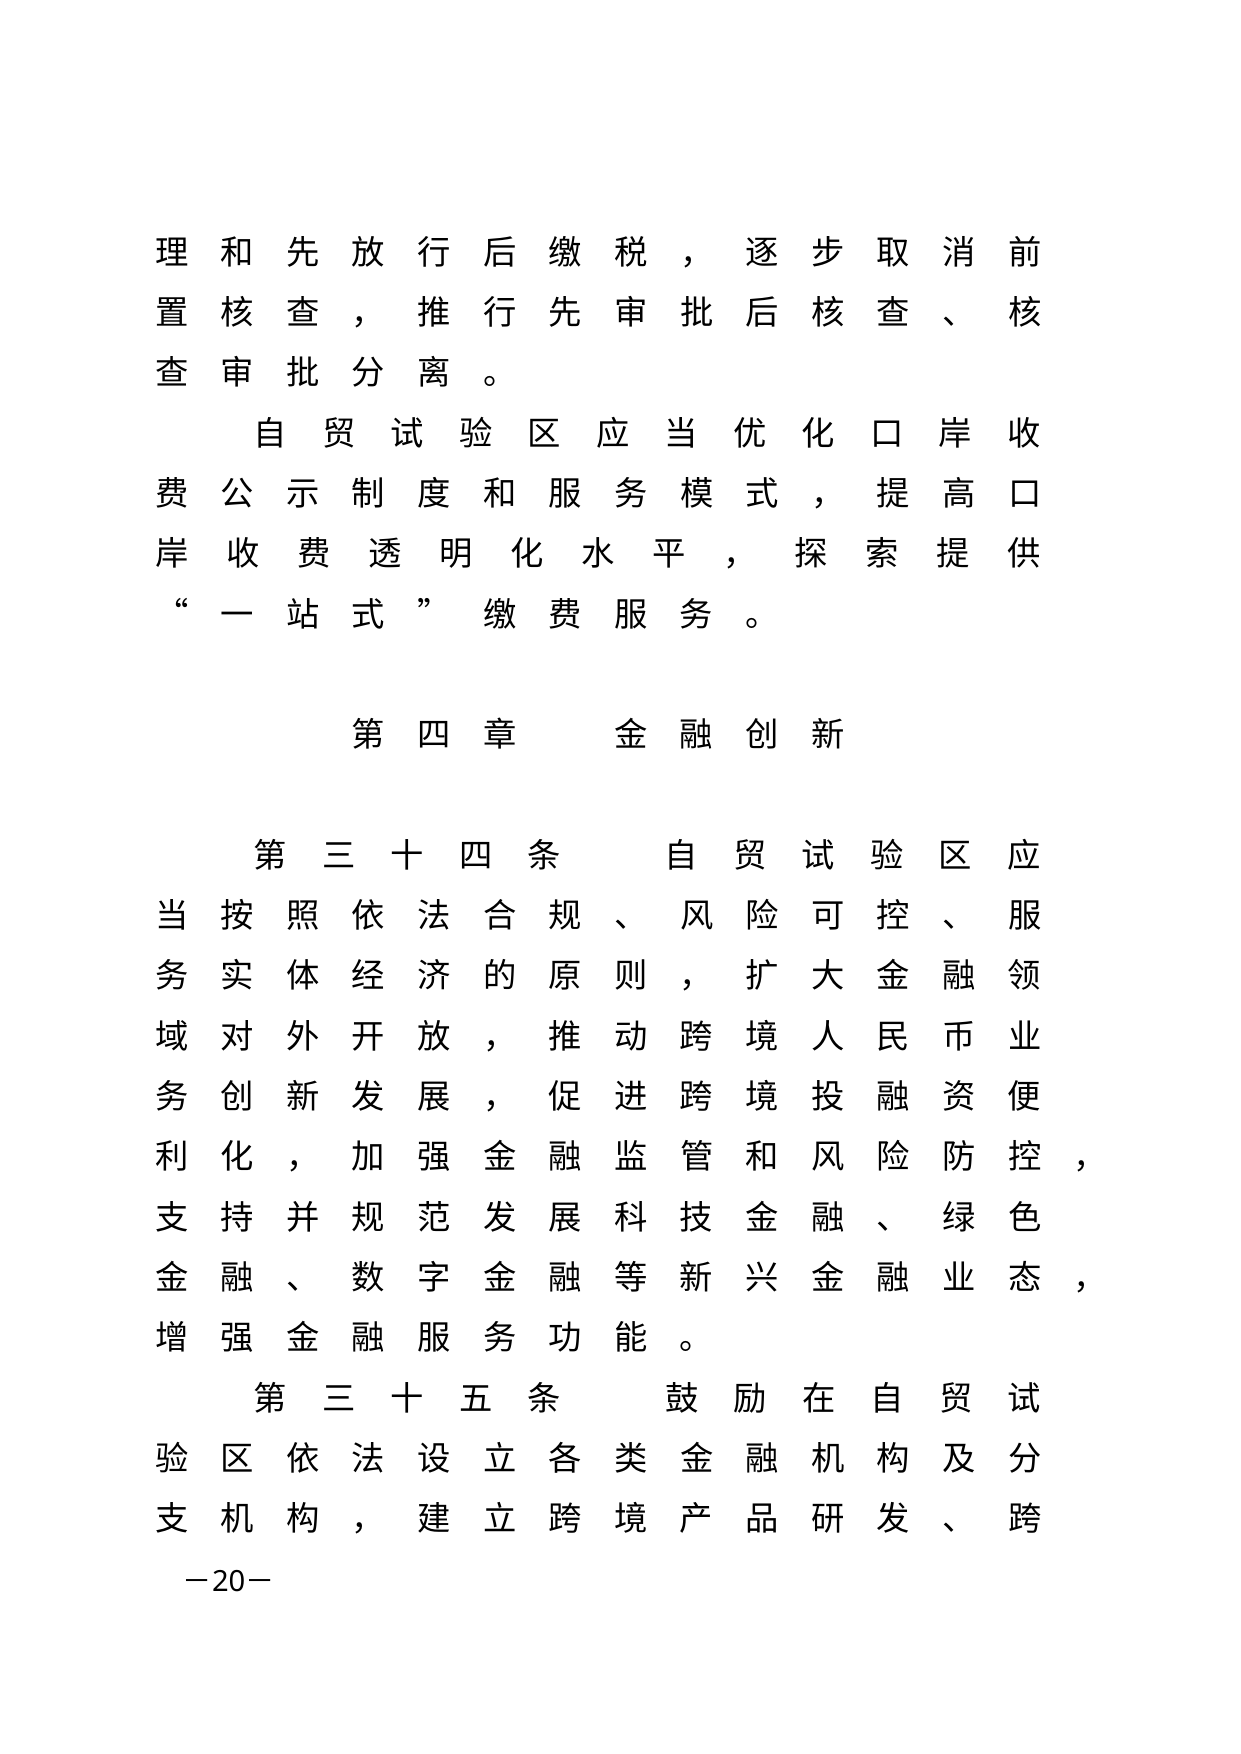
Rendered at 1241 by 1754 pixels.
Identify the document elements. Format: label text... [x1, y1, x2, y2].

text 第四章 金融创新 [155, 702, 1073, 762]
text 自贸试验区应当优化口岸收费公示制度和服务模式，提高口岸收费透明化水平，探索提供“一站式”缴费服务。 [155, 400, 1073, 642]
text 第三十四条 自贸试验区应当按照依法合规、风险可控、服务实体经济的原则，扩大金融领域对外开放，推动跨境人民币业务创新发展，促进跨境投融资便利化，加强金融监管和风险防控，支持并规范发展科技金融、绿色金融、数字金融等新兴金融业态，增强金融服务功能。 [155, 823, 1073, 1365]
text 第三十五条 鼓励在自贸试验区依法设立各类金融机构及分支机构，建立跨境产品研发、跨境结算、灾备、数据等后台运营基地，强化国际金融服务功能。 [155, 1365, 1073, 1546]
text 第三十三条 自贸试验区应当改革创新通关税费征管方式和担保模式，推行审批服务集中办理和先放行后缴税，逐步取消前置核查，推行先审批后核查、核查审批分离。 [155, 219, 1073, 400]
